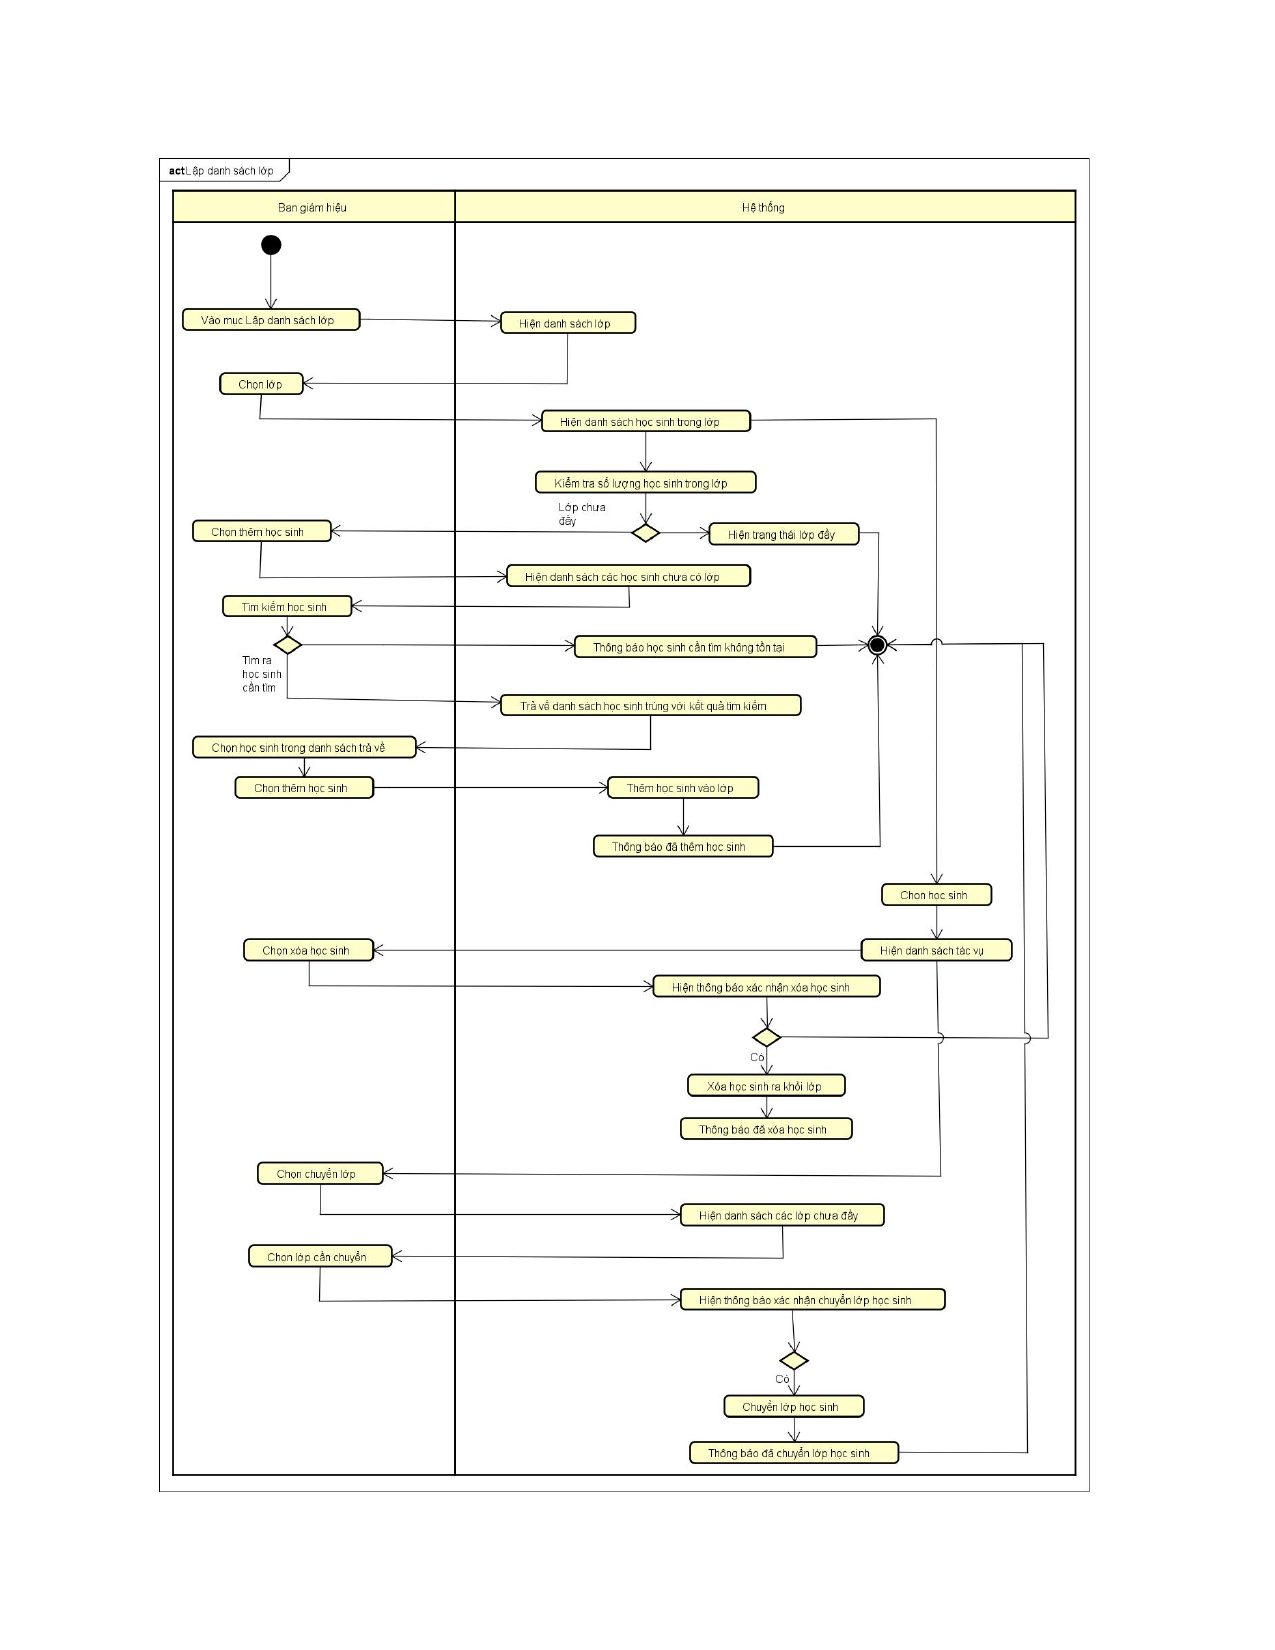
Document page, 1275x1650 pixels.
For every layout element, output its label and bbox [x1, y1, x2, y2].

picture [150, 150, 1098, 1500]
